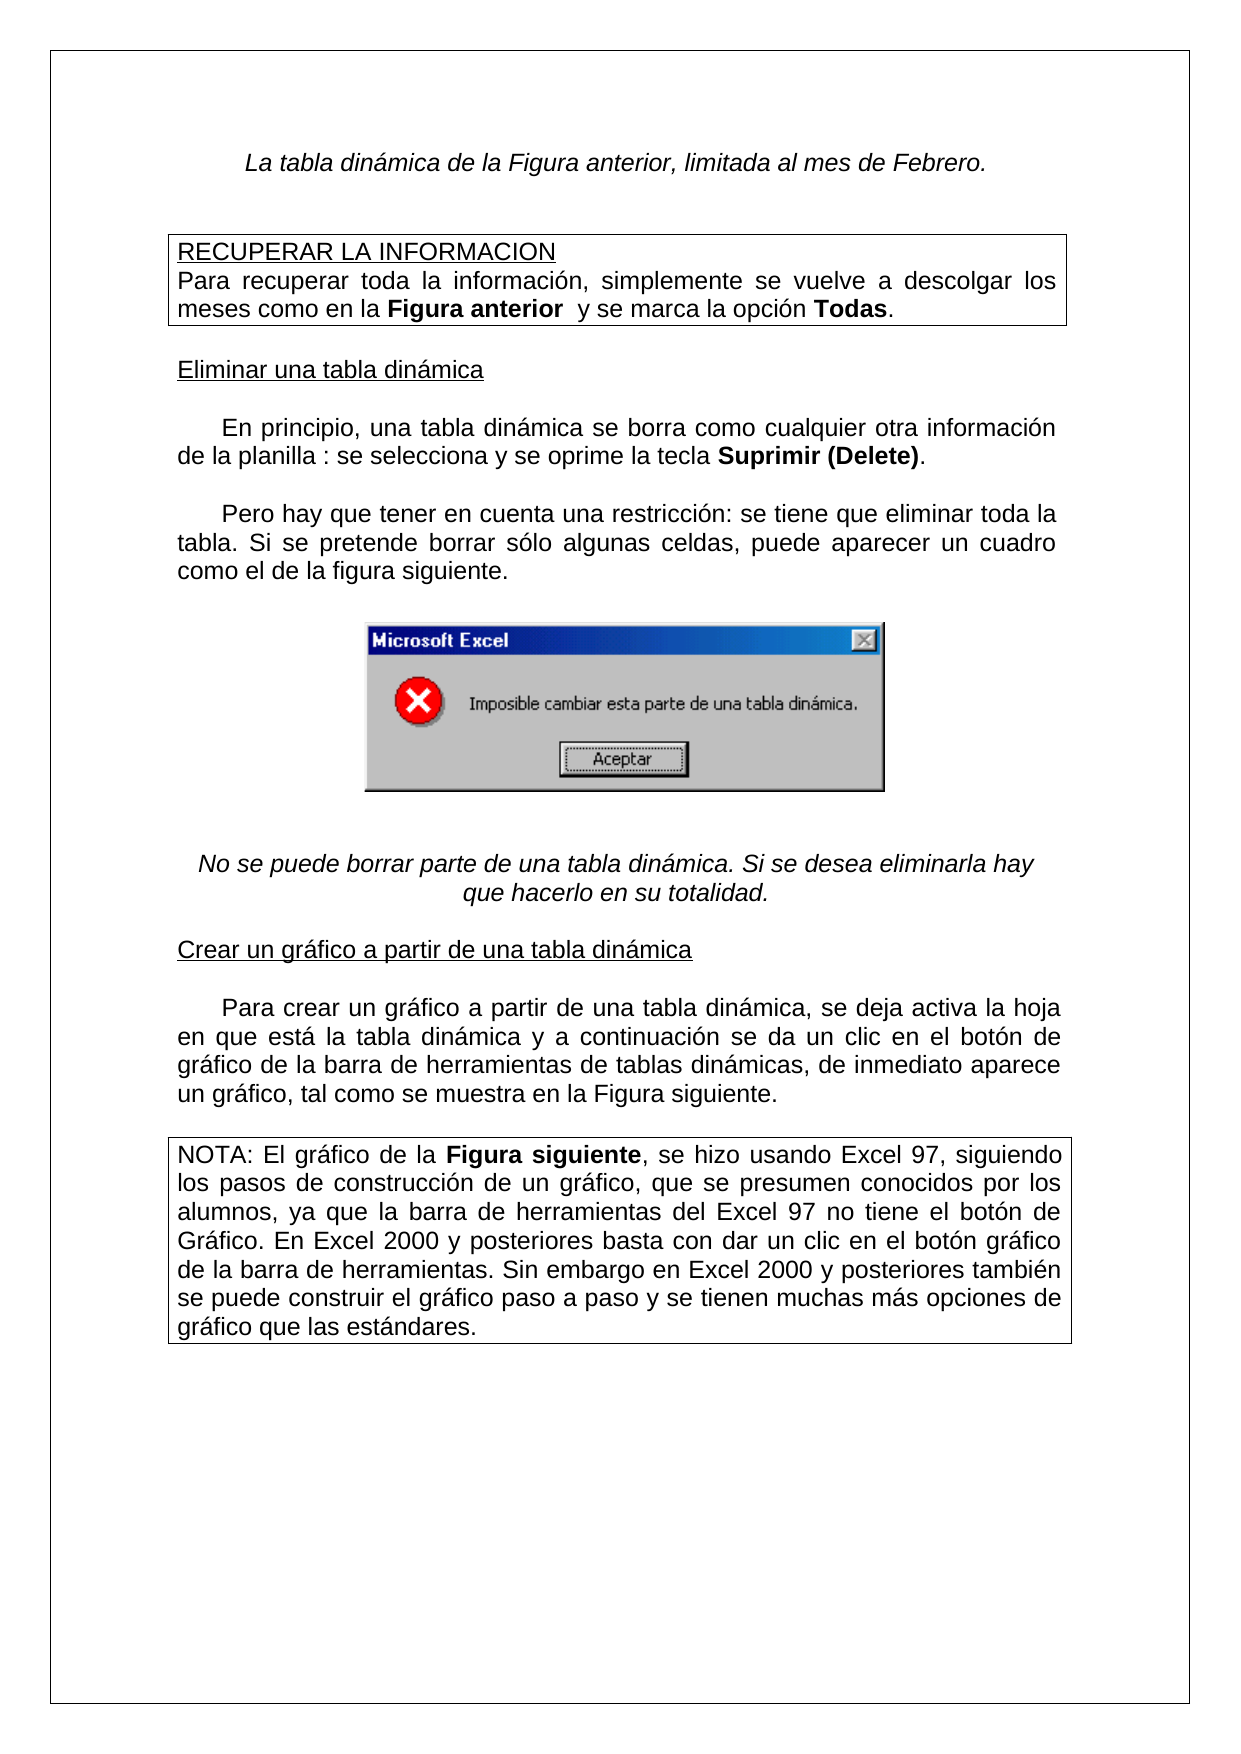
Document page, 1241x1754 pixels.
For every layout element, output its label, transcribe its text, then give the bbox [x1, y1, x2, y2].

text NOTA: El gráfico de la Figura siguiente, se hizo usando Excel 97, siguiendo los pasos de construcción de un gráfico, que se presumen conocidos por los alumnos, ya que la barra de herramientas del Excel 97 no tiene el botón de Gráfico. En Excel 2000 y posteriores basta con dar un clic en el botón gráfico de la barra de herramientas. Sin embargo en Excel 2000 y posteriores también se puede construir el gráfico paso a paso y se tienen muchas más opciones de gráfico que las estándares. [169, 1138, 1071, 1343]
text Pero hay que tener en cuenta una restricción: se tiene que eliminar toda la tabla. Si se pretende borrar sólo algunas celdas, puede aparecer un cuadro como el de la figura siguiente. [177, 499, 1058, 585]
text En principio, una tabla dinámica se borra como cualquier otra información de la planilla : se selecciona y se oprime la tecla Suprimir (Delete). [177, 412, 1058, 470]
subtitle Eliminar una tabla dinámica [177, 355, 1058, 384]
text Para crear un gráfico a partir de una tabla dinámica, se deja activa la hoja en que está la tabla dinámica y a continuación se da un clic en el botón de gráfico de la barra de herramientas de tablas dinámicas, de inmediato aparece un gráfico, tal como se muestra en la Figura siguiente. [177, 993, 1063, 1108]
text Para recuperar toda la información, simplemente se vuelve a descolgar los meses como en la Figura anterior y se marca la opción Todas. [169, 262, 1066, 325]
subtitle Crear un gráfico a partir de una tabla dinámica [177, 935, 1058, 964]
picture [364, 622, 885, 792]
text No se puede borrar parte de una tabla dinámica. Si se desea eliminarla hay que hacerlo en su totalidad. [177, 849, 1058, 907]
text La tabla dinámica de la Figura anterior, limitada al mes de Febrero. [177, 147, 1058, 176]
text RECUPERAR LA INFORMACION [169, 235, 1066, 262]
